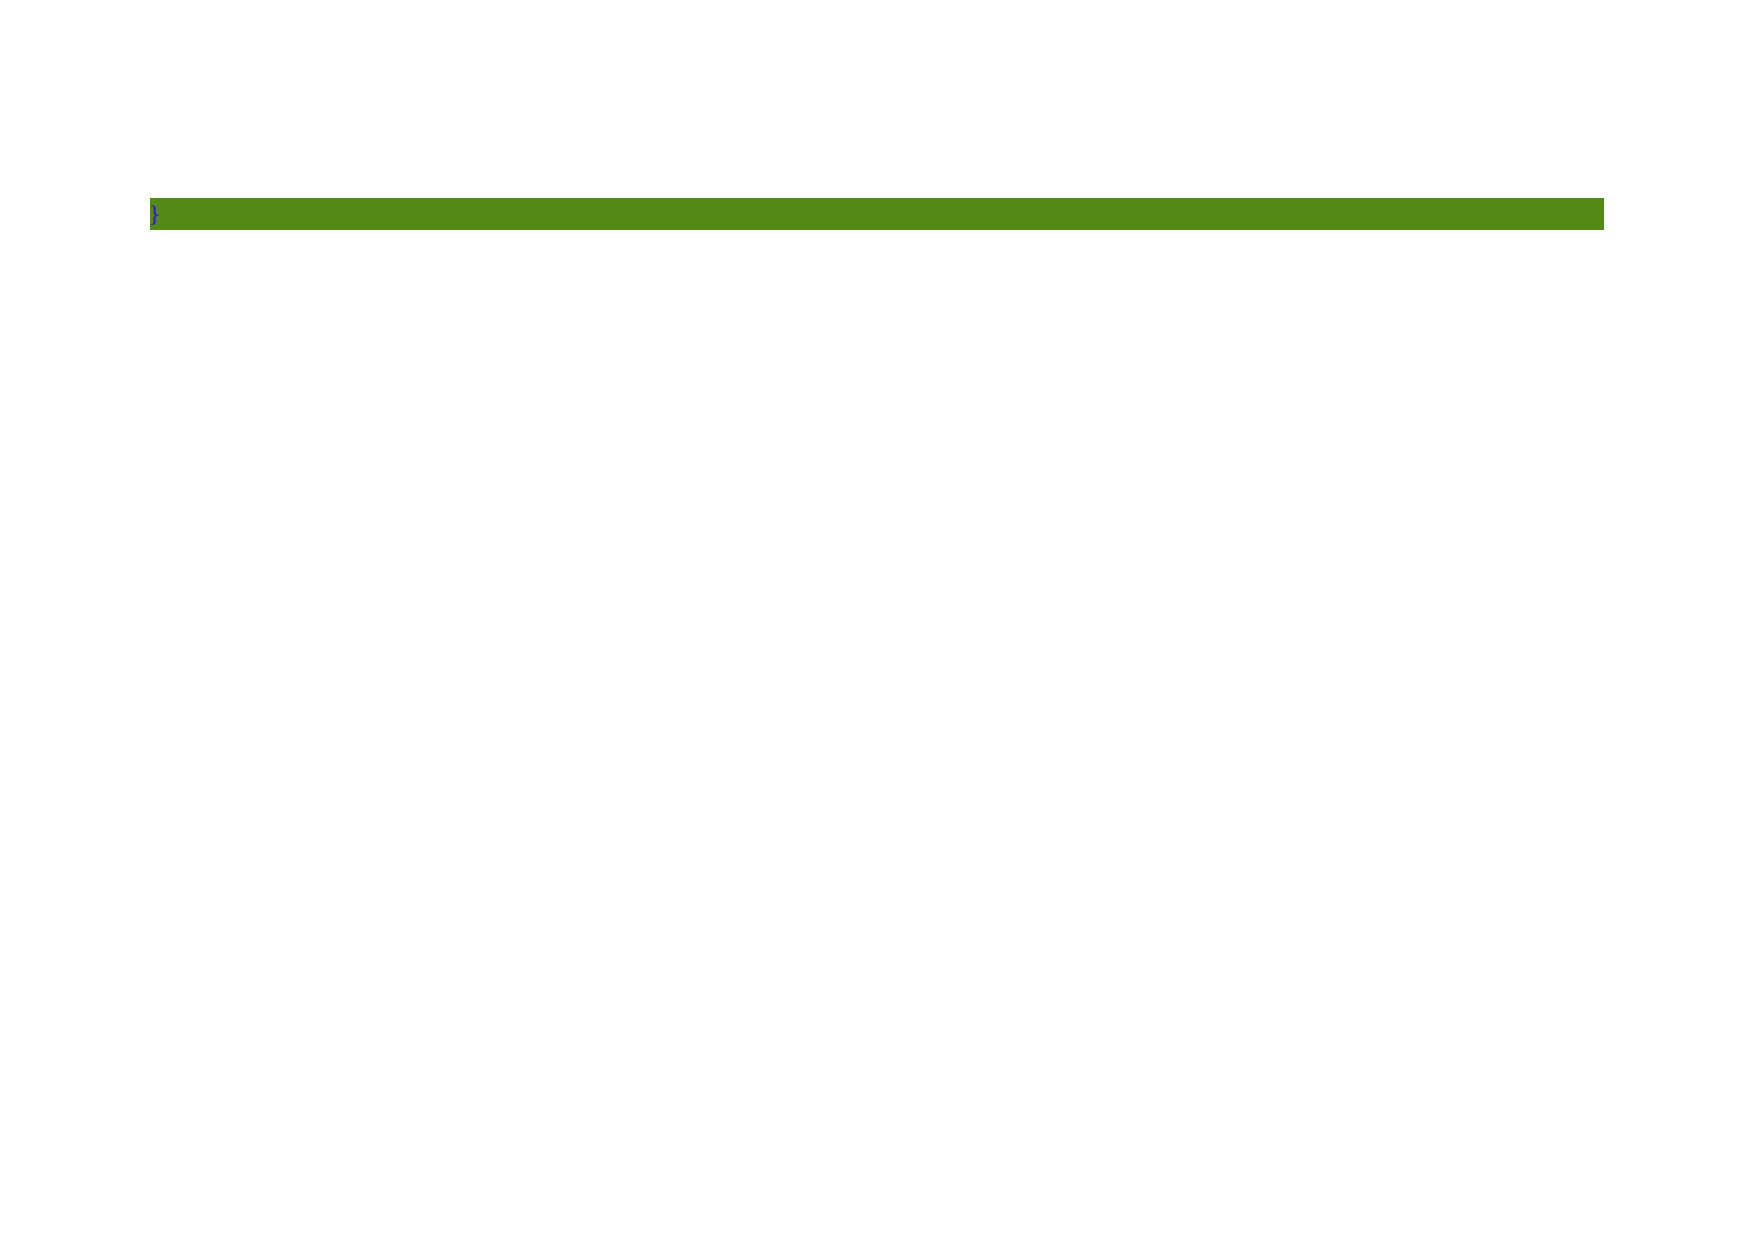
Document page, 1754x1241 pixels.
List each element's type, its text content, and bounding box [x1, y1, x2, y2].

text } [150, 198, 1604, 230]
